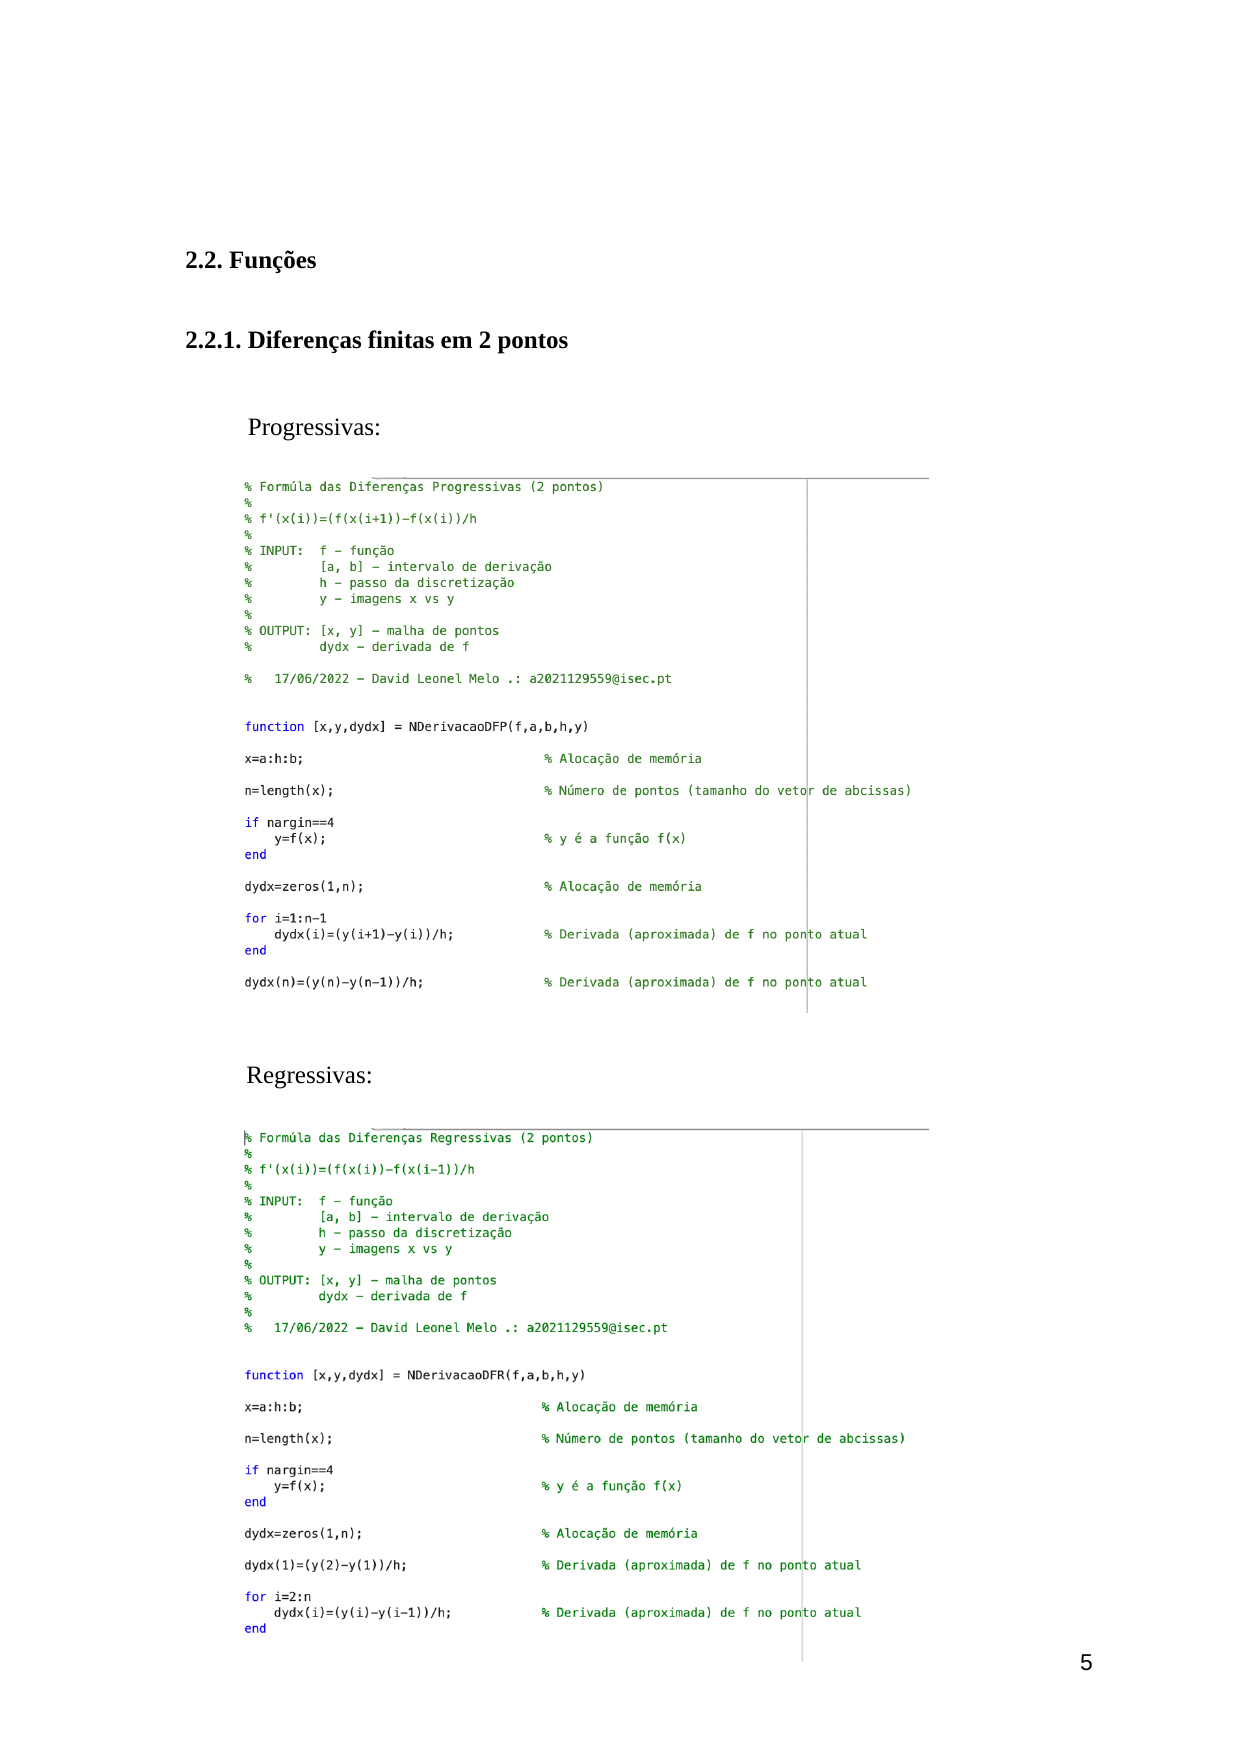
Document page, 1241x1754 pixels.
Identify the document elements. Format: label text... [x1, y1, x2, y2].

subtitle 2.2. Funções [185, 245, 1092, 274]
picture [228, 477, 930, 1013]
subtitle 2.2.1. Diferenças finitas em 2 pontos [185, 326, 1092, 354]
picture [229, 1128, 930, 1662]
text Progressivas: [185, 412, 1092, 441]
text Regressivas: [223, 1060, 1092, 1089]
